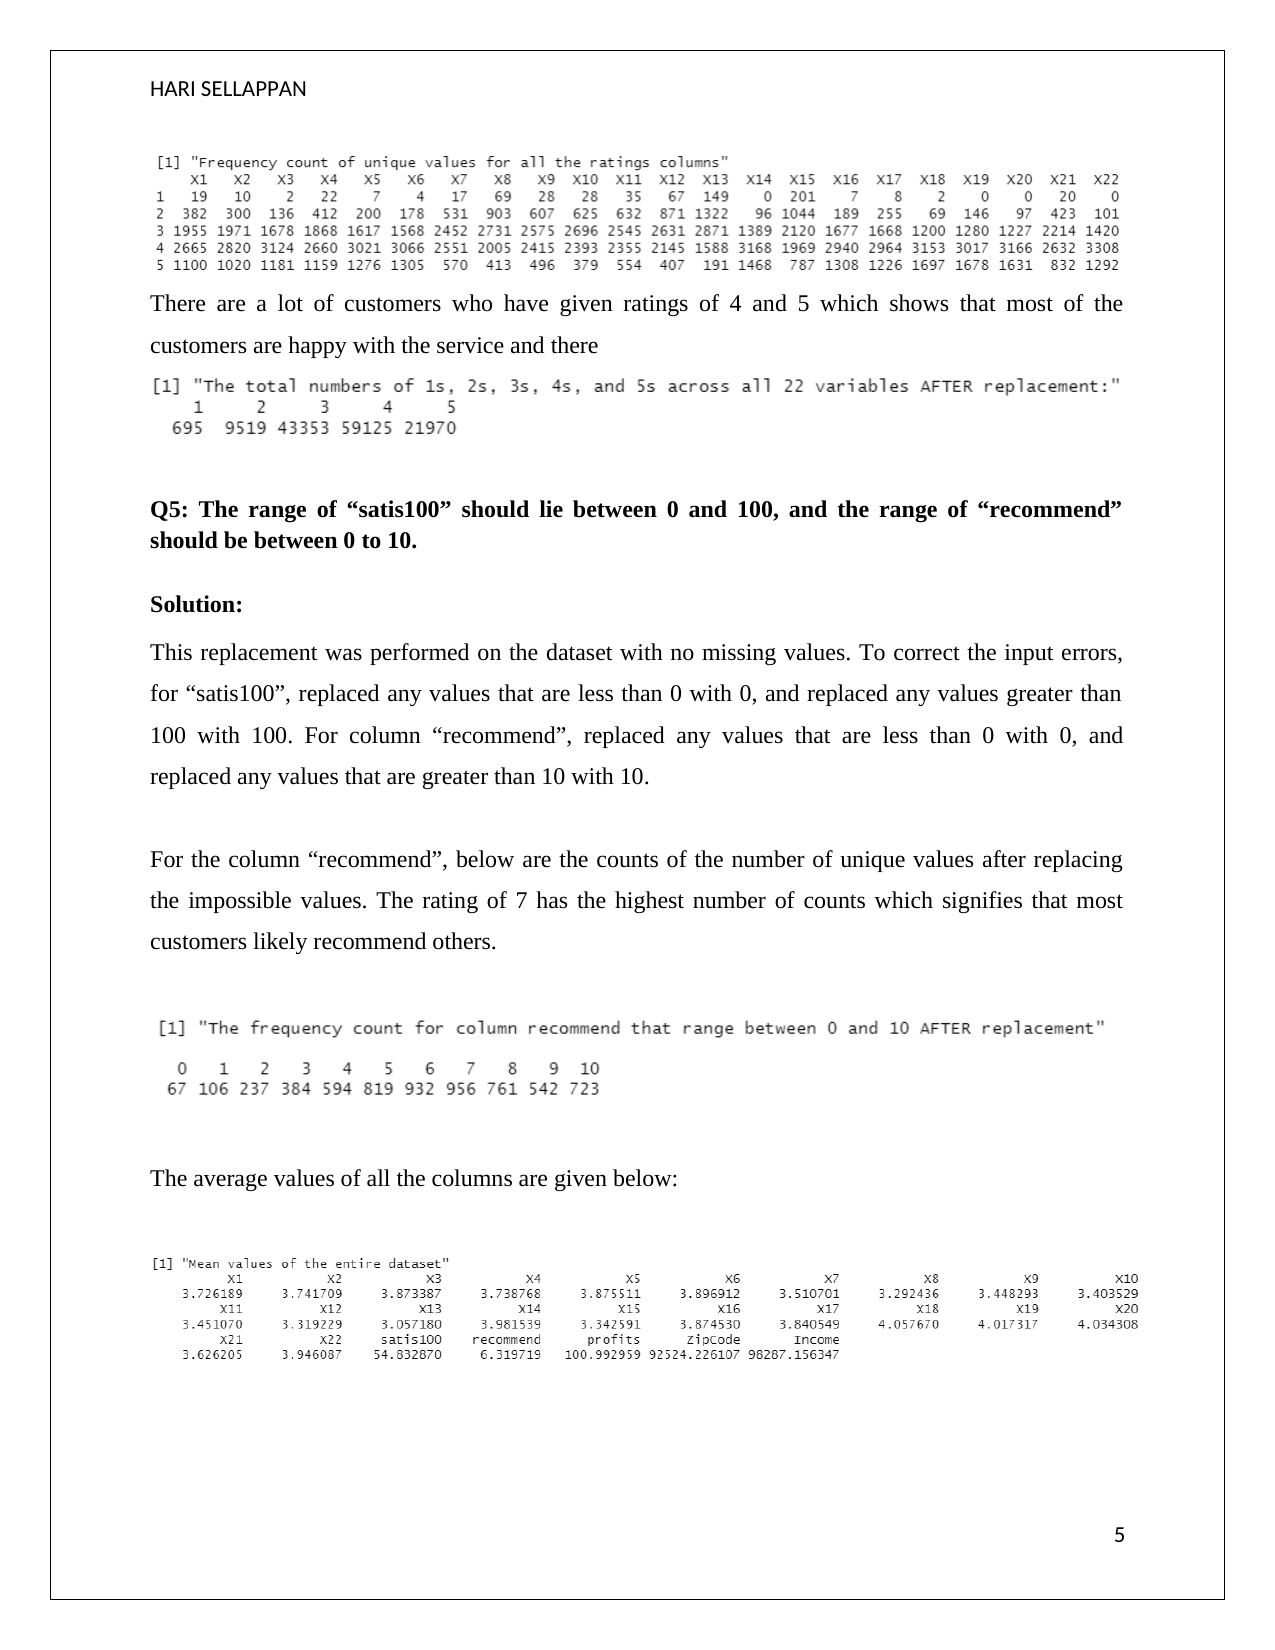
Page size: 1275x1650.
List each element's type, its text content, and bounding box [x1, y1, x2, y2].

text Solution: [150, 589, 1125, 617]
picture [150, 1247, 1168, 1370]
text The average values of all the columns are given below: [150, 1164, 1125, 1192]
text There are a lot of customers who have given ratings of 4 and 5 which shows that most of the customers are happy with the service and there [150, 289, 1125, 358]
text Q5: The range of “satis100” should lie between 0 and 100, and the range of “recommend” should be between 0 to 10. [150, 494, 1125, 554]
picture [150, 1010, 1125, 1109]
text For the column “recommend”, below are the counts of the number of unique values after replacing the impossible values. The rating of 7 has the highest number of counts which signifies that most customers likely recommend others. [150, 845, 1125, 955]
text This replacement was performed on the dataset with no missing values. To correct the input errors, for “satis100”, replaced any values that are less than 0 with 0, and replaced any values greater than 100 with 100. For column “recommend”, replaced any values that are less than 0 with 0, and replaced any values that are greater than 10 with 10. [150, 638, 1125, 789]
picture [150, 150, 1125, 275]
picture [150, 372, 1125, 439]
